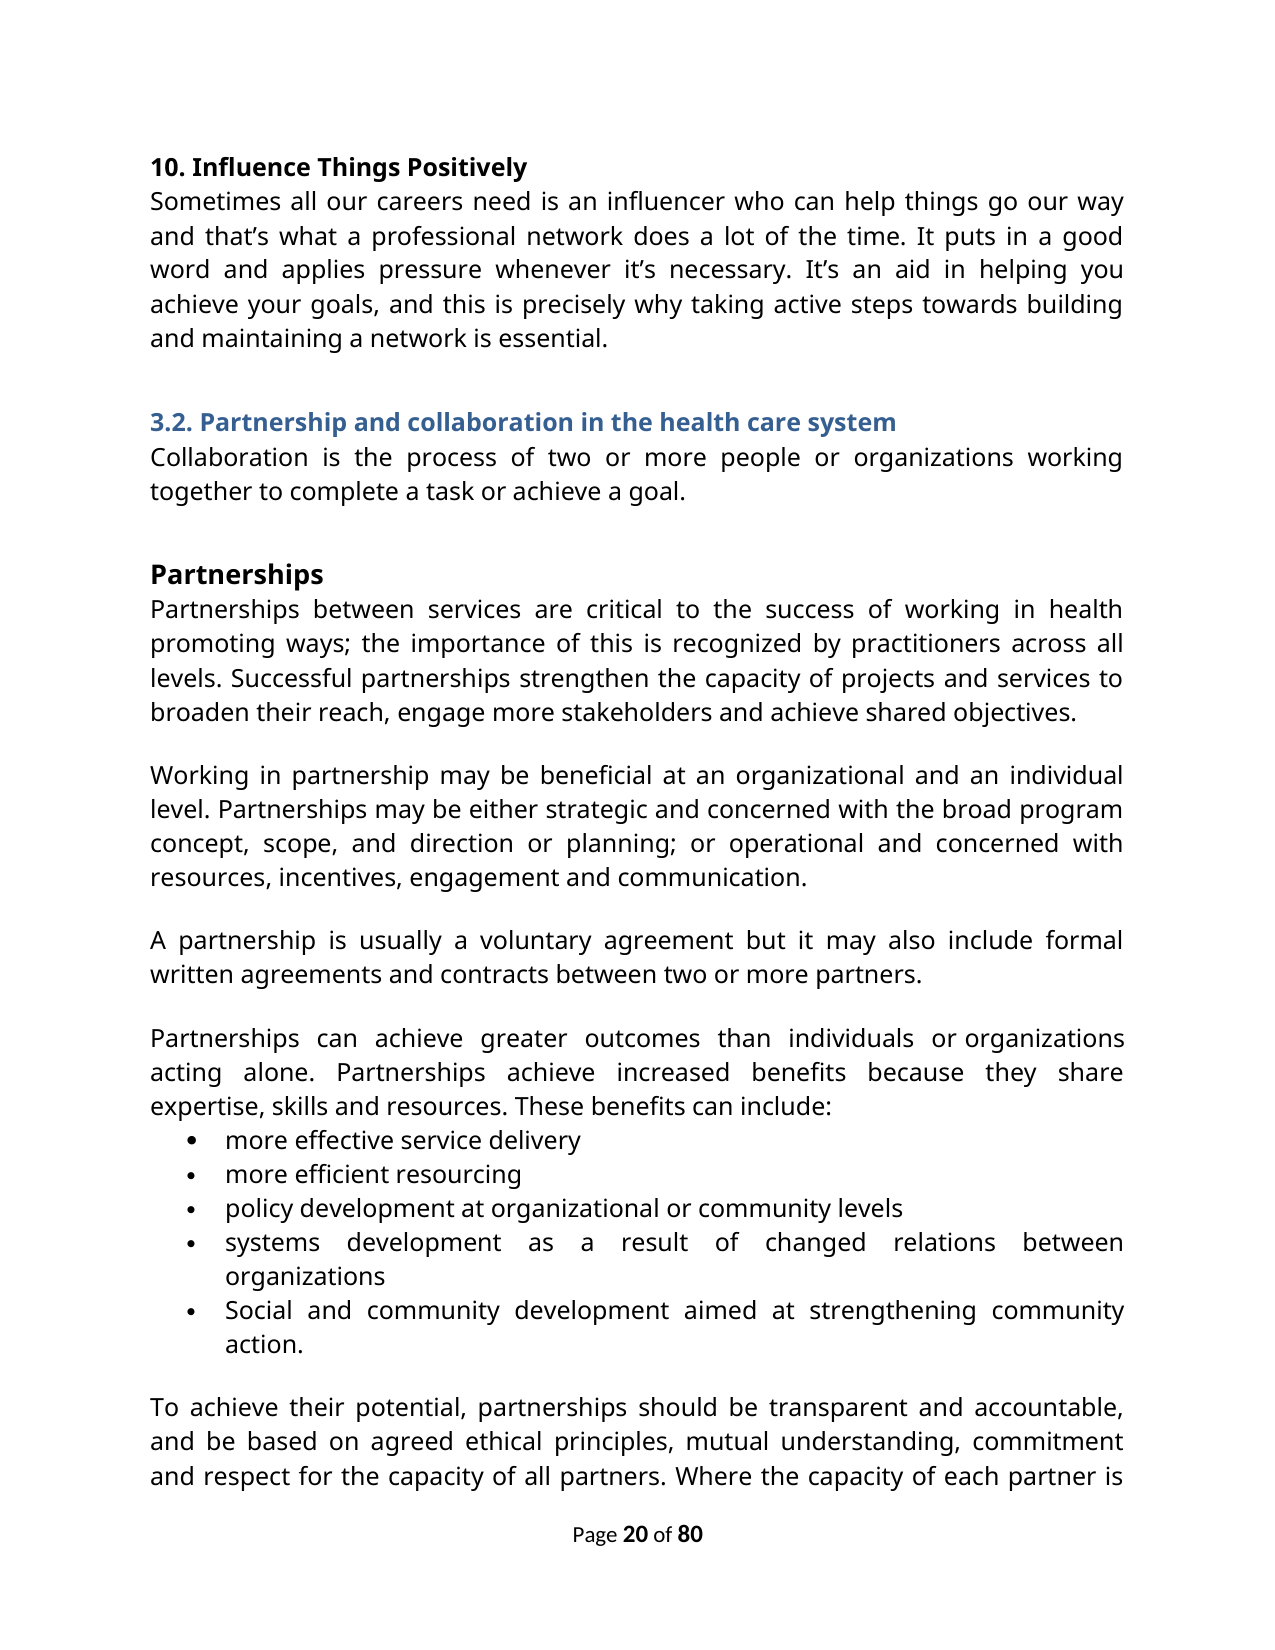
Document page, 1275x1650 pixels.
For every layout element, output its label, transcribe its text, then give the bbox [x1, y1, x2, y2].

text Sometimes all our careers need is an influencer who can help things go our way and that’s what a professional network does a lot of the time. It puts in a good word and applies pressure whenever it’s necessary. It’s an aid in helping you achieve your goals, and this is precisely why taking active steps towards building and maintaining a network is essential. [150, 184, 1125, 354]
text Working in partnership may be beneficial at an organizational and an individual level. Partnerships may be either strategic and concerned with the broad program concept, scope, and direction or planning; or operational and concerned with resources, incentives, engagement and communication. [150, 757, 1125, 894]
text 3.2. Partnership and collaboration in the health care system [150, 405, 1125, 439]
subtitle Partnerships [150, 555, 1125, 592]
list more effective service delivery [187, 1122, 1125, 1156]
text A partnership is usually a voluntary agreement but it may also include formal written agreements and contracts between two or more partners. [150, 923, 1125, 991]
text 10. Influence Things Positively [150, 150, 1125, 184]
text Partnerships can achieve greater outcomes than individuals or organizations acting alone. Partnerships achieve increased benefits because they share expertise, skills and resources. These benefits can include: [150, 1020, 1125, 1122]
list systems development as a result of changed relations between organizations [187, 1224, 1125, 1293]
list Social and community development aimed at strengthening community action. [187, 1293, 1125, 1361]
list more efficient resourcing [187, 1156, 1125, 1191]
list policy development at organizational or community levels [187, 1191, 1125, 1224]
text Collaboration is the process of two or more people or organizations working together to complete a task or achieve a goal. [150, 439, 1125, 507]
text Partnerships between services are critical to the success of working in health promoting ways; the importance of this is recognized by practitioners across all levels. Successful partnerships strengthen the capacity of projects and services to broaden their reach, engage more stakeholders and achieve shared objectives. [150, 592, 1125, 728]
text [150, 1390, 1125, 1492]
